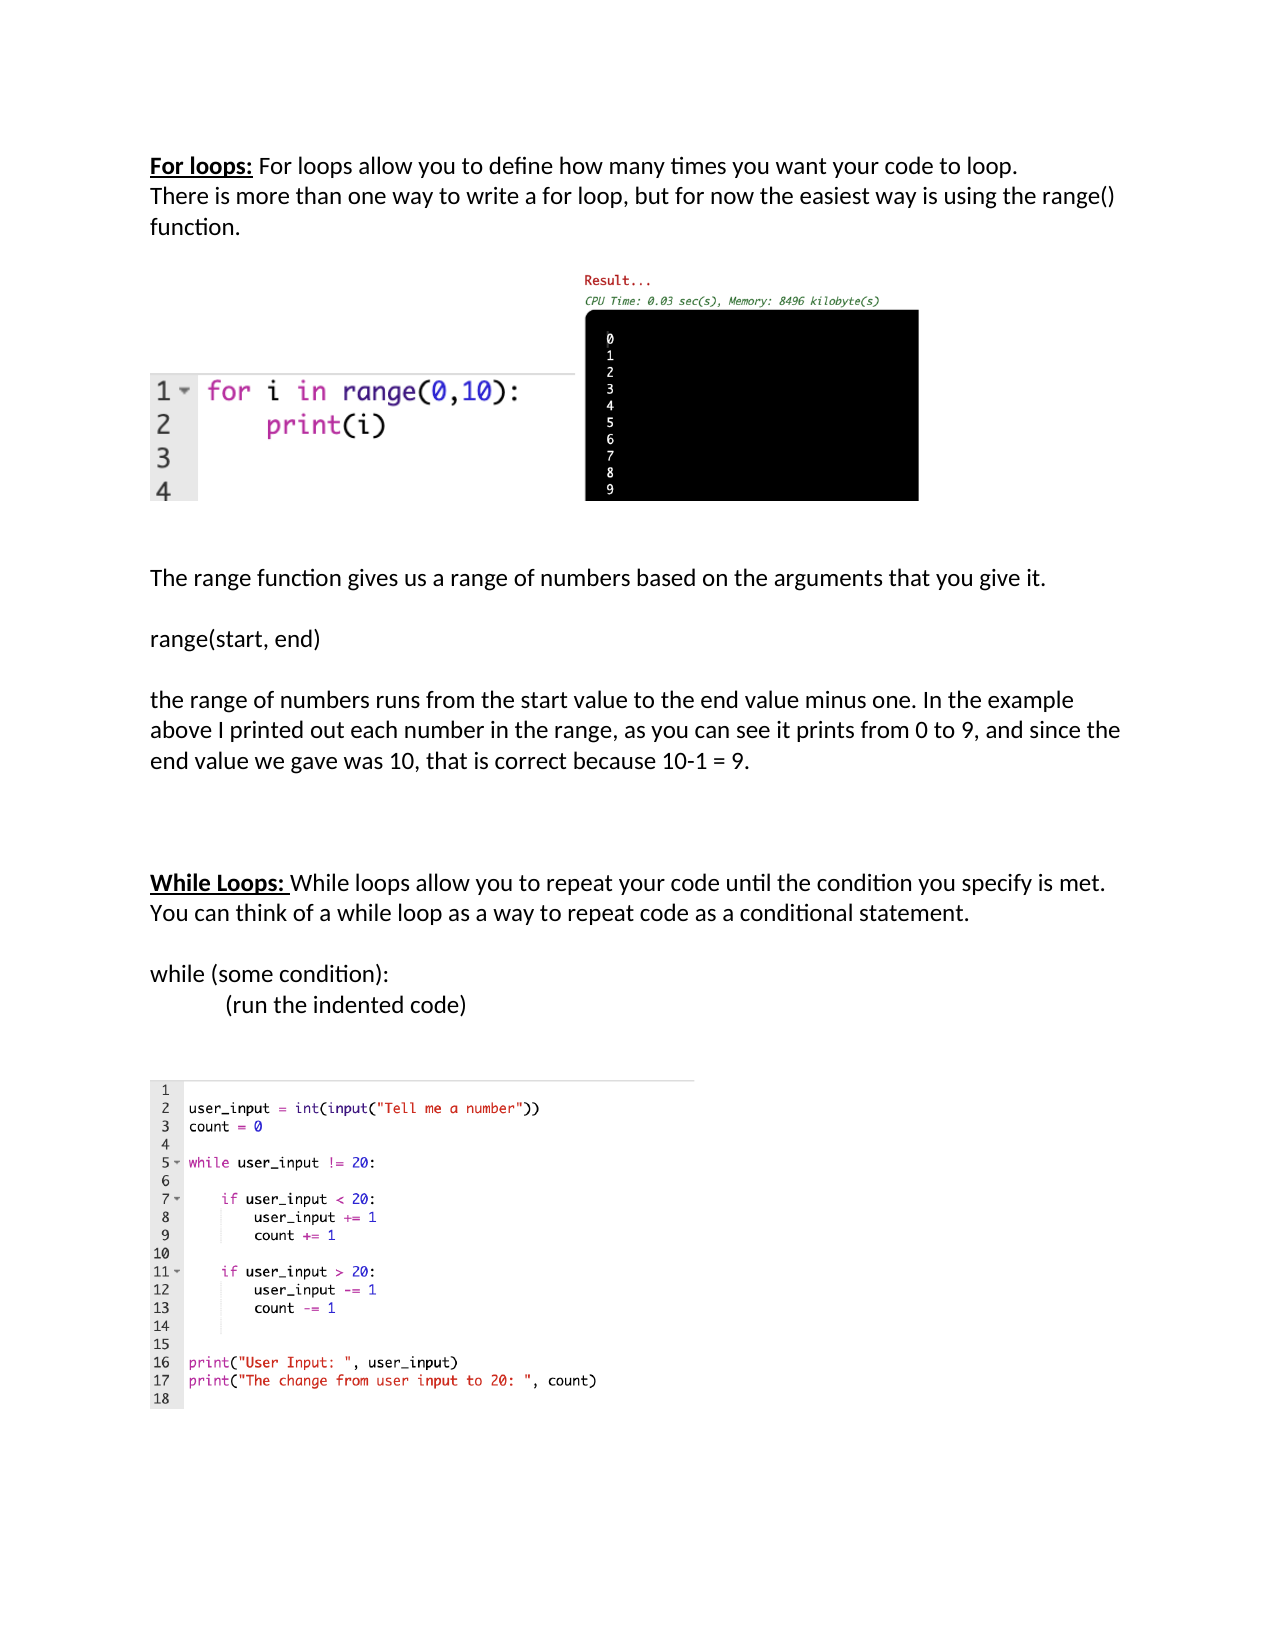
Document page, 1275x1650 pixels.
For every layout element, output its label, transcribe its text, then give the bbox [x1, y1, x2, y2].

text the range of numbers runs from the start value to the end value minus one. In the example above I printed out each number in the range, as you can see it prints from 0 to 9, and since the end value we gave was 10, that is correct because 10-1 = 9. [150, 684, 1125, 776]
text range(start, end) [150, 623, 1125, 653]
picture [150, 373, 575, 501]
text For loops: For loops allow you to define how many times you want your code to loop. [150, 150, 1125, 181]
picture [580, 272, 919, 501]
text The range function gives us a range of numbers based on the arguments that you give it. [150, 562, 1125, 592]
text (run the indented code) [150, 989, 1125, 1020]
text while (some condition): [150, 959, 1125, 989]
text There is more than one way to write a for loop, but for now the easiest way is using the range() function. [150, 181, 1125, 242]
picture [150, 1080, 695, 1409]
text While Loops: While loops allow you to repeat your code until the condition you specify is met. You can think of a while loop as a way to repeat code as a conditional statement. [150, 867, 1125, 928]
